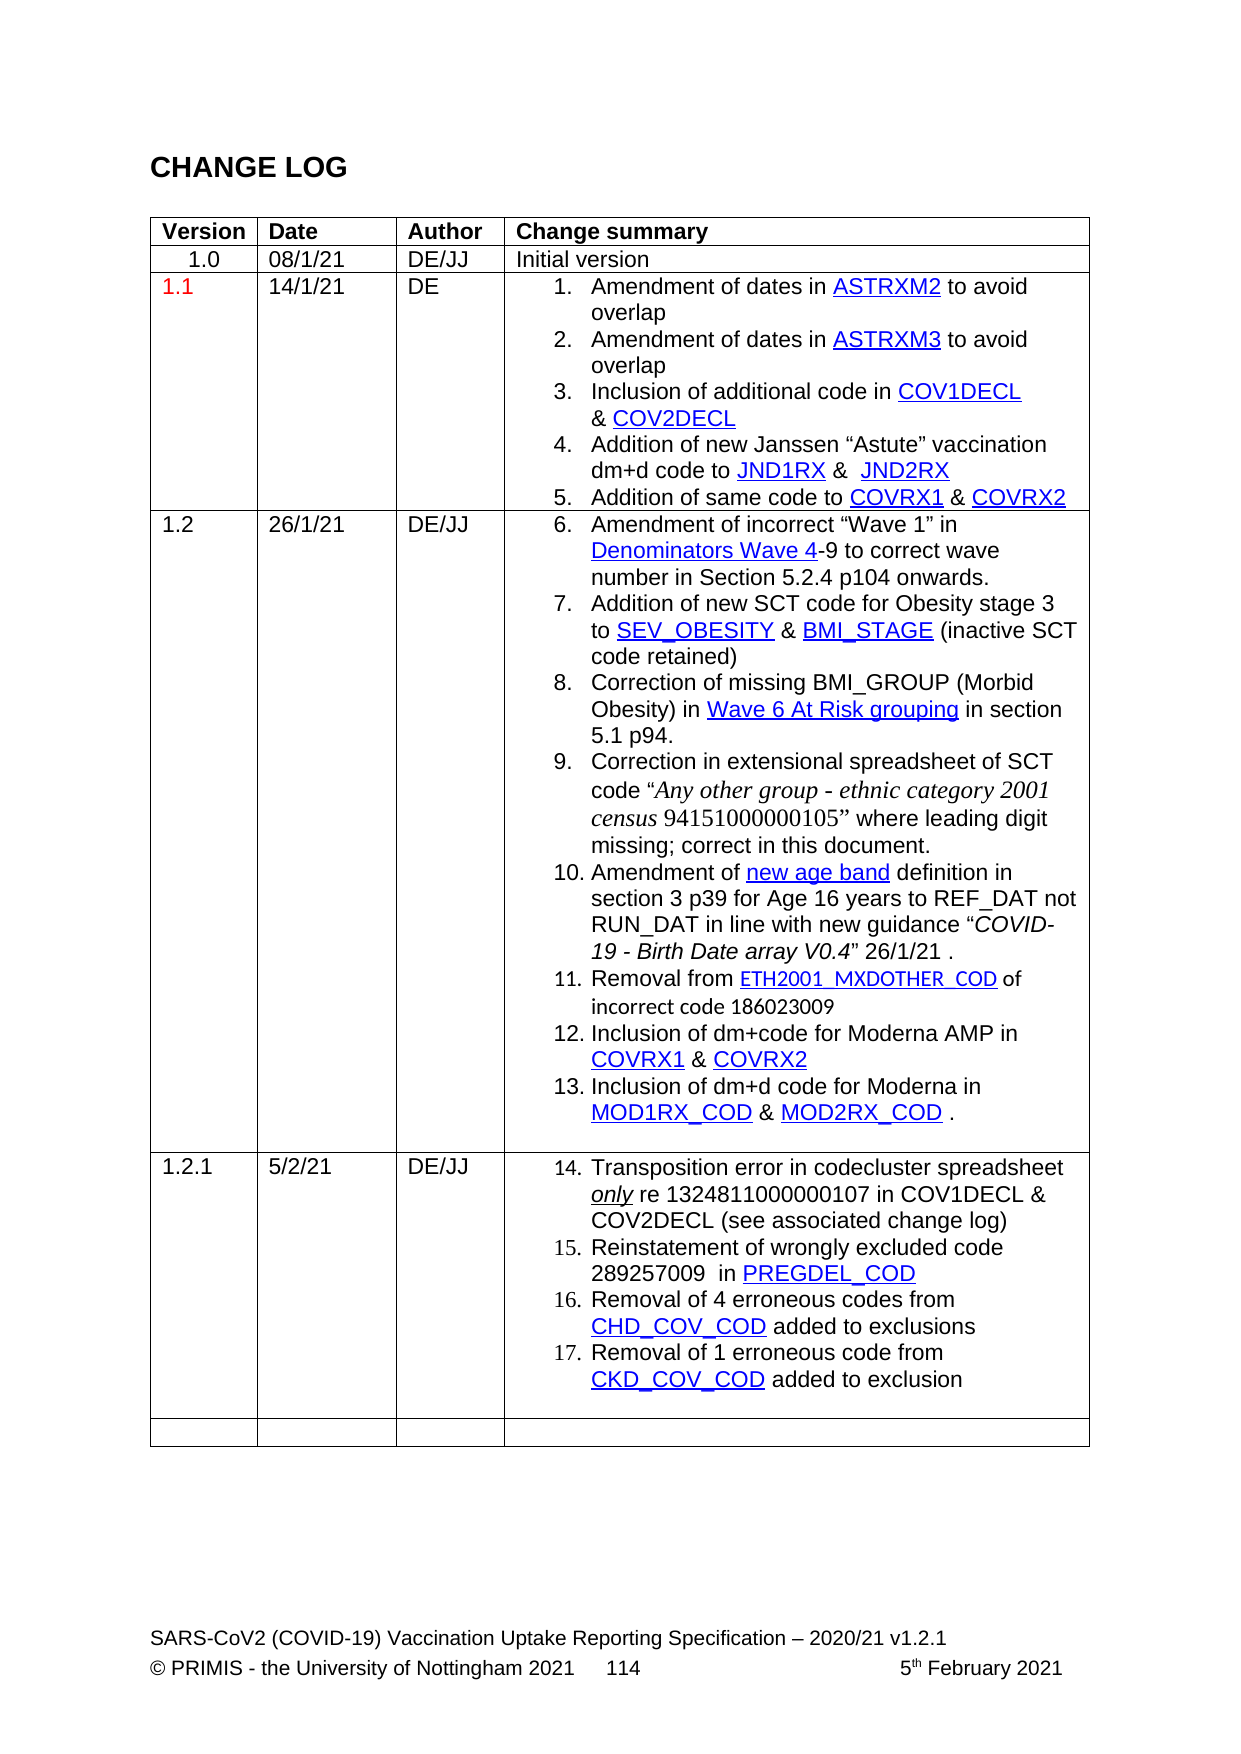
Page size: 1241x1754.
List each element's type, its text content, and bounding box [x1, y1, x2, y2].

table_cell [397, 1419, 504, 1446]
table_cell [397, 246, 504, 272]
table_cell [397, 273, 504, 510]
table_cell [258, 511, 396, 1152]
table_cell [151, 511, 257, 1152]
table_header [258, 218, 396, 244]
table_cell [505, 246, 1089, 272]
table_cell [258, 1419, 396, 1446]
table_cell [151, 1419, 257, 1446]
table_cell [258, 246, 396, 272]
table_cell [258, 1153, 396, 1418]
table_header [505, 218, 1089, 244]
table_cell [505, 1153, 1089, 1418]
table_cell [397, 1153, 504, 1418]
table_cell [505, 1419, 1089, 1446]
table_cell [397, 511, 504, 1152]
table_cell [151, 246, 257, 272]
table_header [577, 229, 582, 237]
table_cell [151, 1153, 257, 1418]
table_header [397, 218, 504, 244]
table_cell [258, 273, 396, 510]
text CHANGE LOG [150, 150, 1090, 183]
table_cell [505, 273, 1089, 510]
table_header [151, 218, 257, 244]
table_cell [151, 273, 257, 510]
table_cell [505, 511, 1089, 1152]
